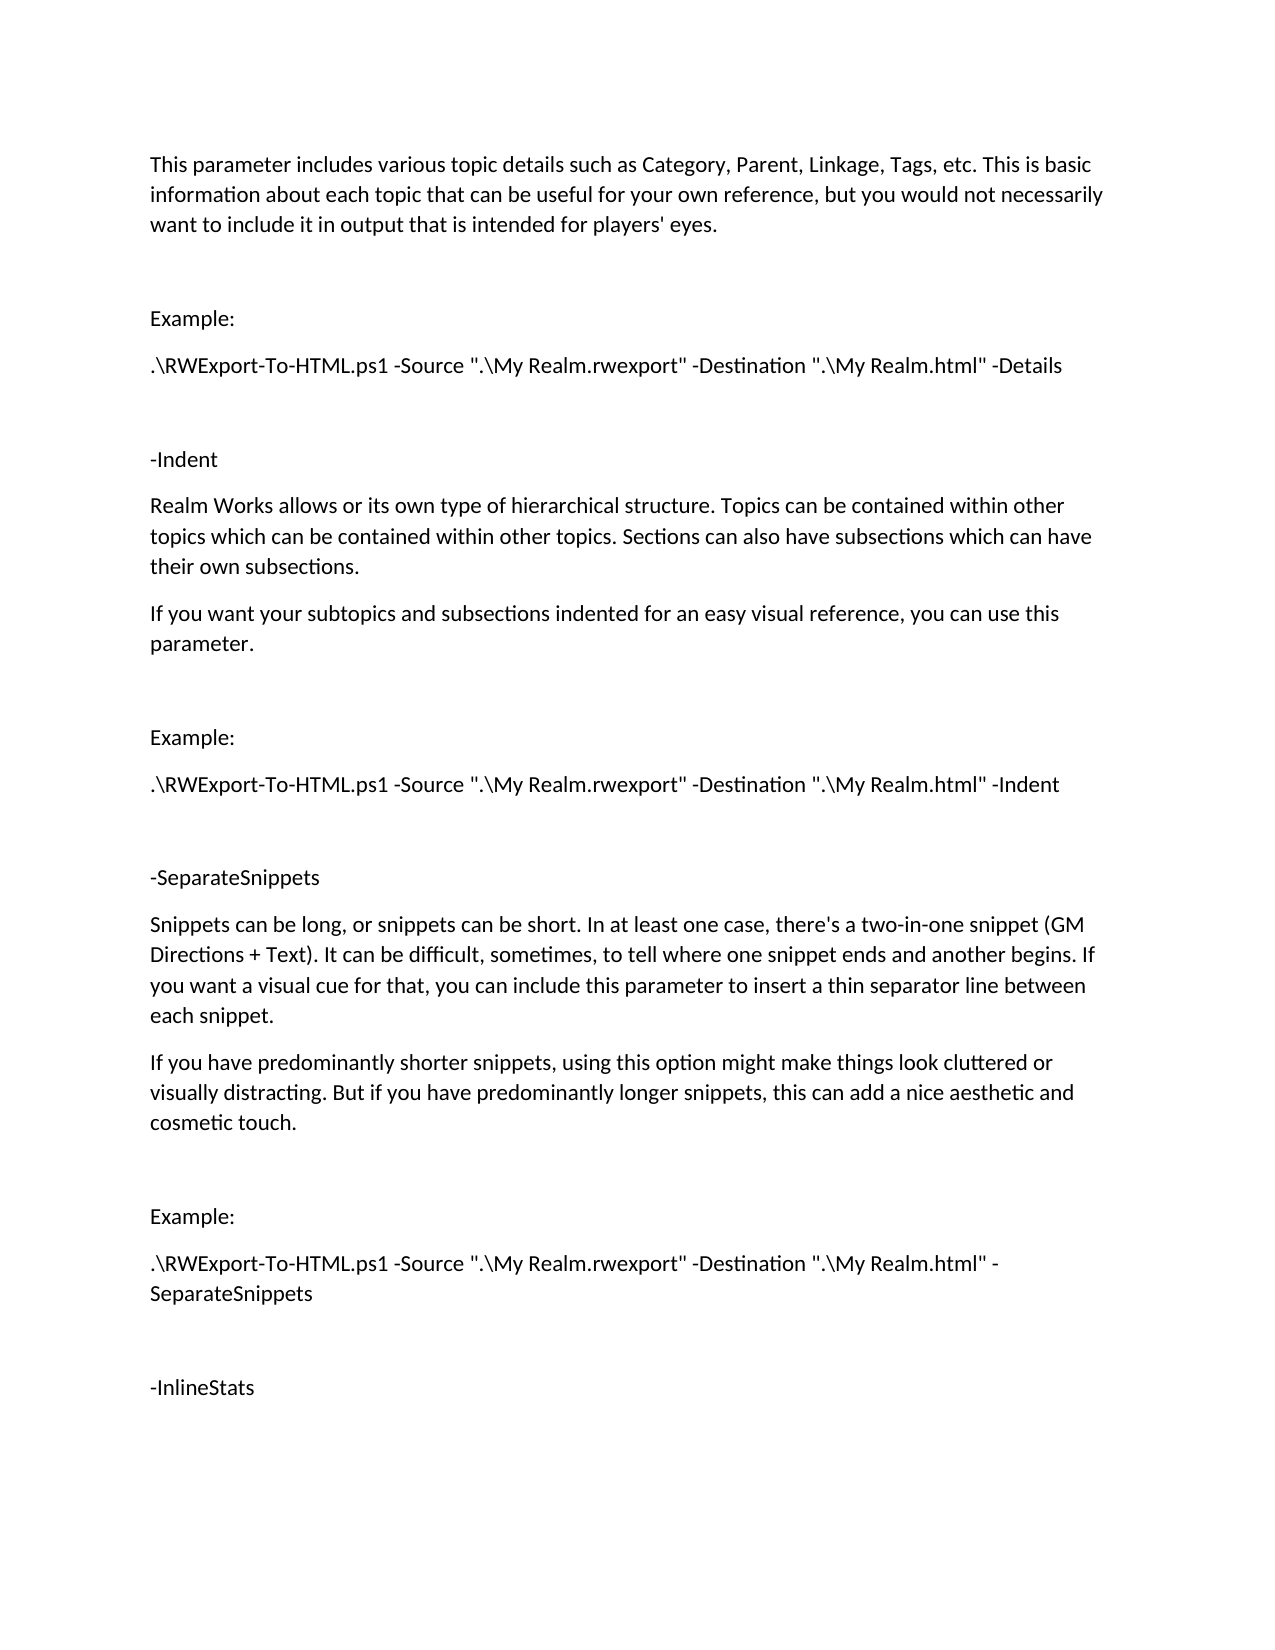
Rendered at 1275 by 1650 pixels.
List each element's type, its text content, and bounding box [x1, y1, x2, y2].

text -SeparateSnippets [150, 863, 1125, 892]
text Realm Works allows or its own type of hierarchical structure. Topics can be contained within other topics which can be contained within other topics. Sections can also have subsections which can have their own subsections. [150, 492, 1125, 580]
text Example: [150, 1202, 1125, 1230]
text If you want your subtopics and subsections indented for an easy visual reference, you can use this parameter. [150, 599, 1125, 657]
text Snippets can be long, or snippets can be short. In at least one case, there's a two-in-one snippet (GM Directions + Text). It can be difficult, sometimes, to tell where one snippet ends and another begins. If you want a visual cue for that, you can include this parameter to insert a thin separator line between each snippet. [150, 910, 1125, 1029]
text Example: [150, 723, 1125, 751]
text -InlineStats [150, 1373, 1125, 1401]
text .\RWExport-To-HTML.ps1 -Source ".\My Realm.rwexport" -Destination ".\My Realm.html" -Indent [150, 770, 1125, 798]
text .\RWExport-To-HTML.ps1 -Source ".\My Realm.rwexport" -Destination ".\My Realm.html" -SeparateSnippets [150, 1249, 1125, 1307]
text -Indent [150, 445, 1125, 473]
text Example: [150, 304, 1125, 332]
text This parameter includes various topic details such as Category, Parent, Linkage, Tags, etc. This is basic information about each topic that can be useful for your own reference, but you would not necessarily want to include it in output that is intended for players' eyes. [150, 150, 1125, 238]
text .\RWExport-To-HTML.ps1 -Source ".\My Realm.rwexport" -Destination ".\My Realm.html" -Details [150, 351, 1125, 379]
text If you have predominantly shorter snippets, using this option might make things look cluttered or visually distracting. But if you have predominantly longer snippets, this can add a nice aesthetic and cosmetic touch. [150, 1048, 1125, 1136]
